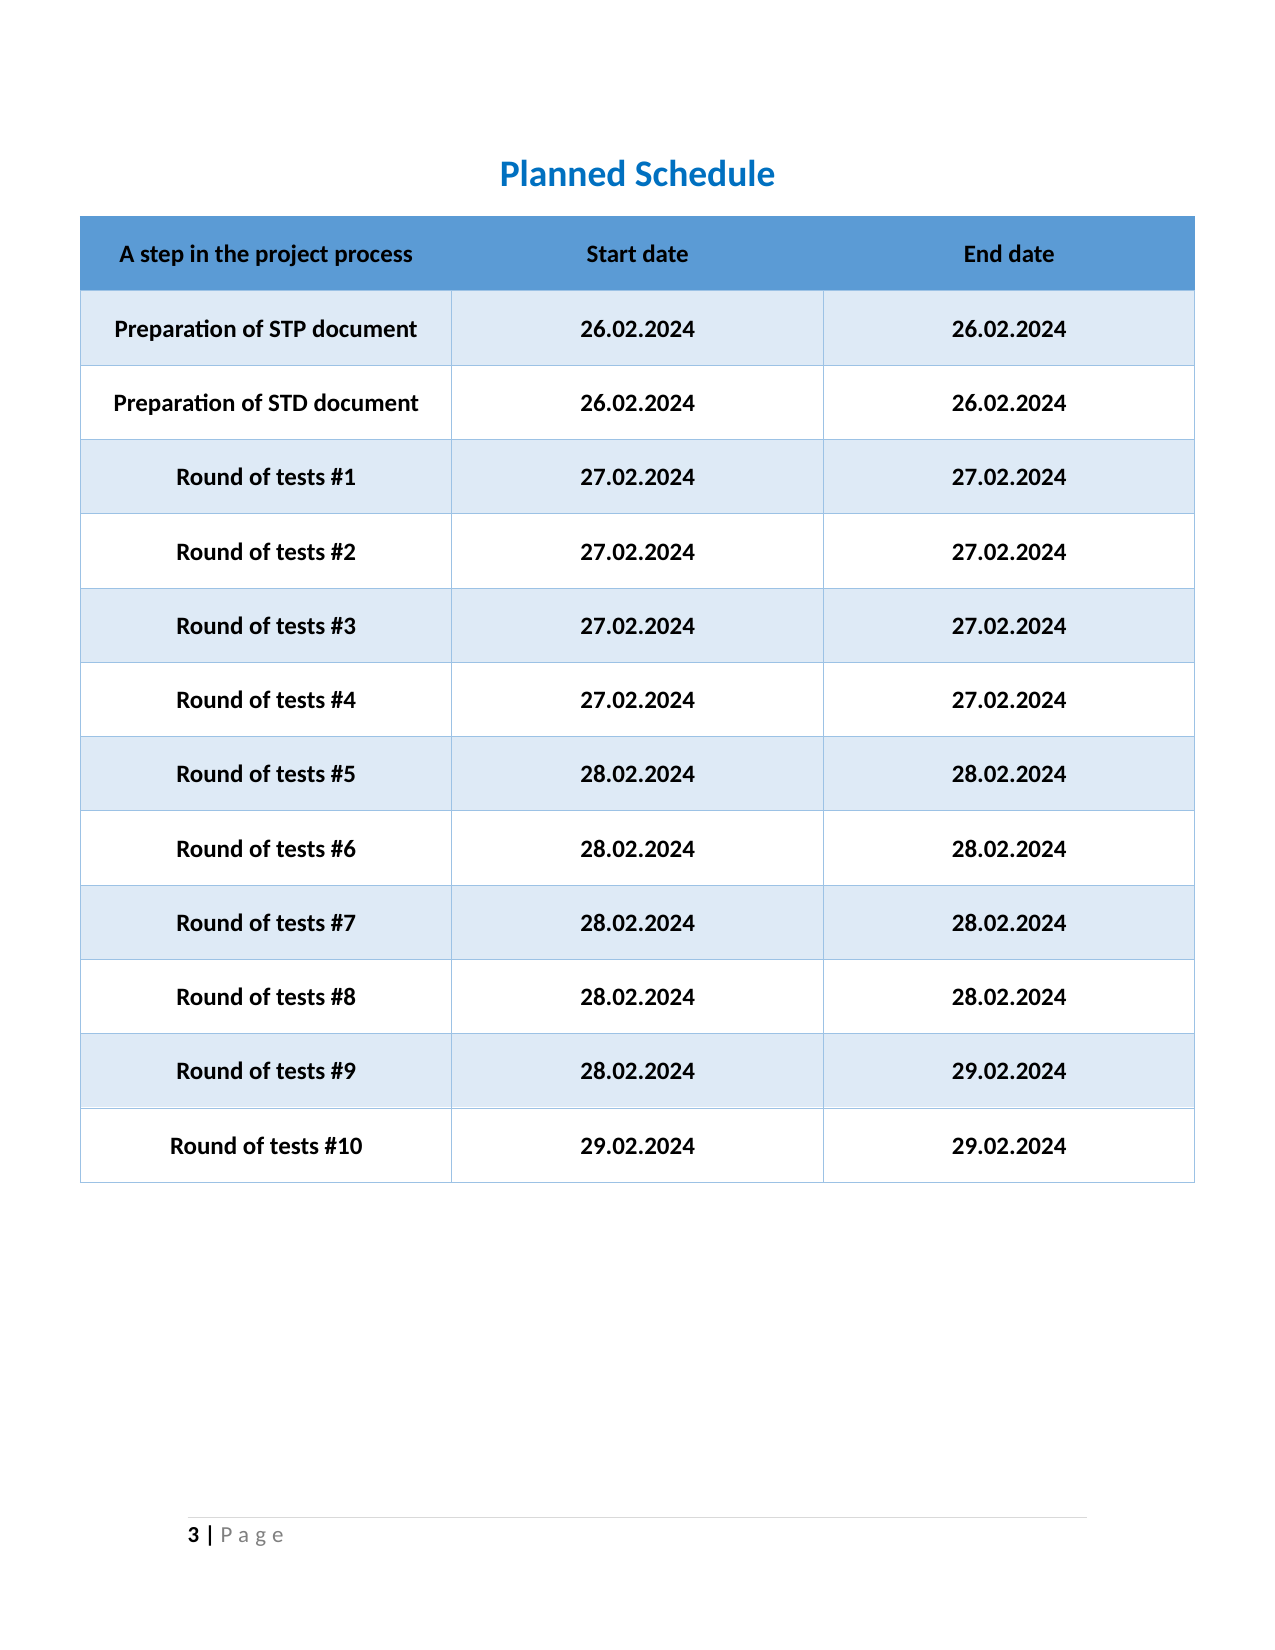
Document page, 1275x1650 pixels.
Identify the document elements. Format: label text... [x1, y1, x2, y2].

table_cell 26.02.2024 [452, 366, 823, 439]
table_cell Preparation of STP document [81, 291, 451, 365]
table_cell 27.02.2024 [452, 514, 823, 587]
table_cell 28.02.2024 [824, 886, 1194, 959]
table_cell 27.02.2024 [452, 663, 823, 736]
table_cell 26.02.2024 [824, 366, 1194, 439]
table_cell 26.02.2024 [452, 291, 823, 365]
table_cell Round of tests #10 [81, 1109, 451, 1182]
table_cell Round of tests #6 [81, 811, 451, 884]
table_cell Round of tests #5 [81, 737, 451, 810]
table_cell 27.02.2024 [452, 440, 823, 513]
table_header A step in the project process [81, 217, 451, 290]
table_cell 28.02.2024 [824, 960, 1194, 1033]
table_cell 28.02.2024 [824, 811, 1194, 884]
table_cell Round of tests #7 [81, 886, 451, 959]
table_cell Round of tests #3 [81, 589, 451, 662]
table_cell Round of tests #1 [81, 440, 451, 513]
table_header End date [824, 217, 1194, 290]
table_cell 27.02.2024 [824, 440, 1194, 513]
table_cell Round of tests #2 [81, 514, 451, 587]
table_cell 28.02.2024 [452, 886, 823, 959]
text Planned Schedule [187, 150, 1087, 196]
table_header Start date [452, 217, 823, 290]
table_cell 29.02.2024 [824, 1034, 1194, 1107]
table_cell 27.02.2024 [824, 589, 1194, 662]
table_cell Round of tests #8 [81, 960, 451, 1033]
table_cell 28.02.2024 [452, 737, 823, 810]
table_cell 28.02.2024 [452, 811, 823, 884]
table_cell 28.02.2024 [824, 737, 1194, 810]
table_cell 28.02.2024 [452, 960, 823, 1033]
table_cell Preparation of STD document [81, 366, 451, 439]
table_cell 29.02.2024 [824, 1109, 1194, 1182]
table_cell Round of tests #4 [81, 663, 451, 736]
table_cell 27.02.2024 [824, 514, 1194, 587]
table_cell 27.02.2024 [452, 589, 823, 662]
table_cell 26.02.2024 [824, 291, 1194, 365]
table_cell 29.02.2024 [452, 1109, 823, 1182]
table_cell Round of tests #9 [81, 1034, 451, 1107]
table_cell 28.02.2024 [452, 1034, 823, 1107]
table_cell 27.02.2024 [824, 663, 1194, 736]
